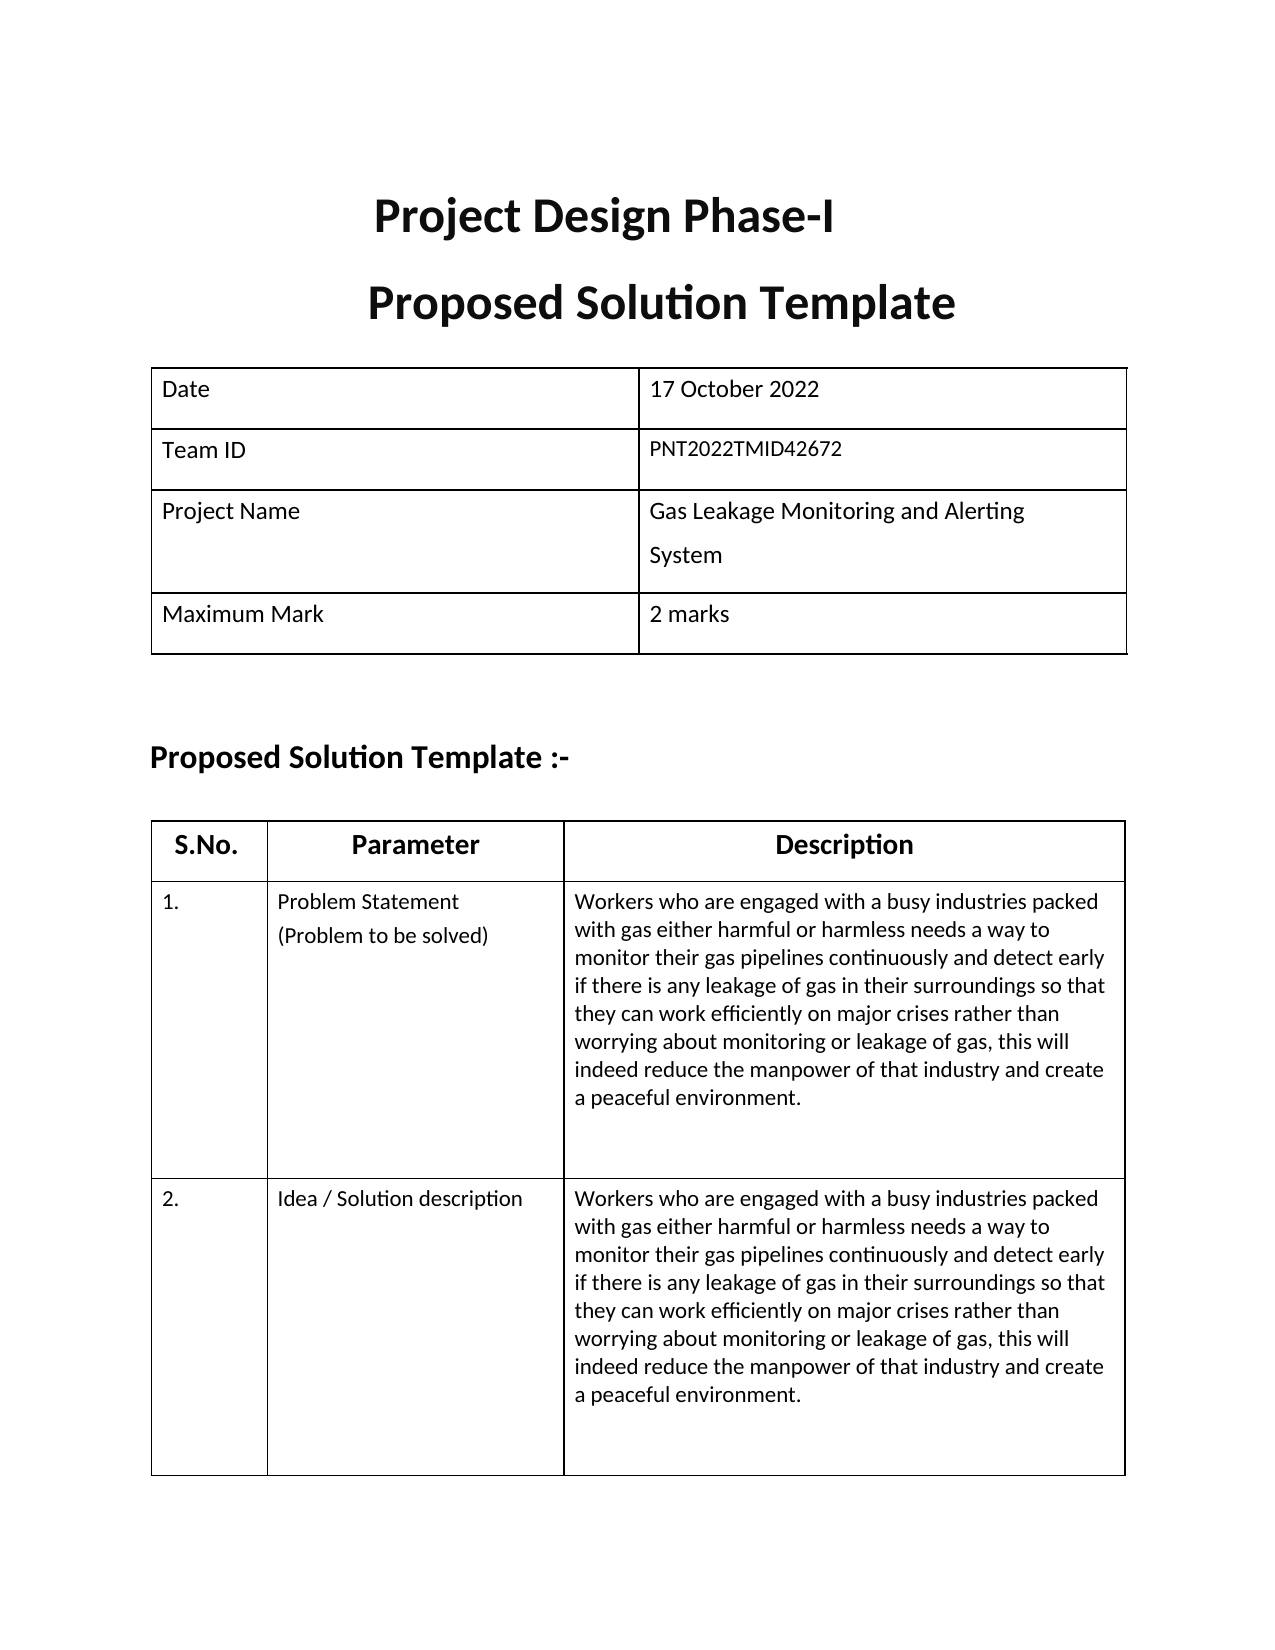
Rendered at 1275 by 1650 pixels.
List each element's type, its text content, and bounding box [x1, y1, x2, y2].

text Proposed Solution Template [150, 271, 956, 332]
table_cell Workers who are engaged with a busy industries packed with gas either harmful or harmless needs a way to monitor their gas pipelines continuously and detect early if there is any leakage of gas in their surroundings so that they can work efficiently on major crises rather than worrying about monitoring or leakage of gas, this will indeed reduce the manpower of that industry and create a peaceful environment. [565, 882, 1124, 1178]
table_cell Maximum Mark [152, 594, 638, 653]
table_cell Idea / Solution description [268, 1179, 563, 1474]
text Project Design Phase-I [374, 184, 956, 245]
table_cell 1. [152, 882, 267, 1178]
table_cell 2. [152, 1179, 267, 1474]
table_cell PNT2022TMID42672 [640, 430, 1126, 489]
table_header 17 October 2022 [640, 369, 1126, 428]
table_cell Problem Statement (Problem to be solved) [268, 882, 563, 1178]
text Proposed Solution Template :- [150, 737, 956, 777]
table_cell Team ID [152, 430, 638, 489]
table_header S.No. [152, 822, 267, 881]
table_cell Project Name [152, 491, 638, 592]
table_cell 2 marks [640, 594, 1126, 653]
table_header Description [565, 822, 1124, 881]
table_header Parameter [268, 822, 563, 881]
table_header Date [152, 369, 638, 428]
table_cell Workers who are engaged with a busy industries packed with gas either harmful or harmless needs a way to monitor their gas pipelines continuously and detect early if there is any leakage of gas in their surroundings so that they can work efficiently on major crises rather than worrying about monitoring or leakage of gas, this will indeed reduce the manpower of that industry and create a peaceful environment. [565, 1179, 1124, 1474]
table_cell Gas Leakage Monitoring and Alerting System [640, 491, 1126, 592]
